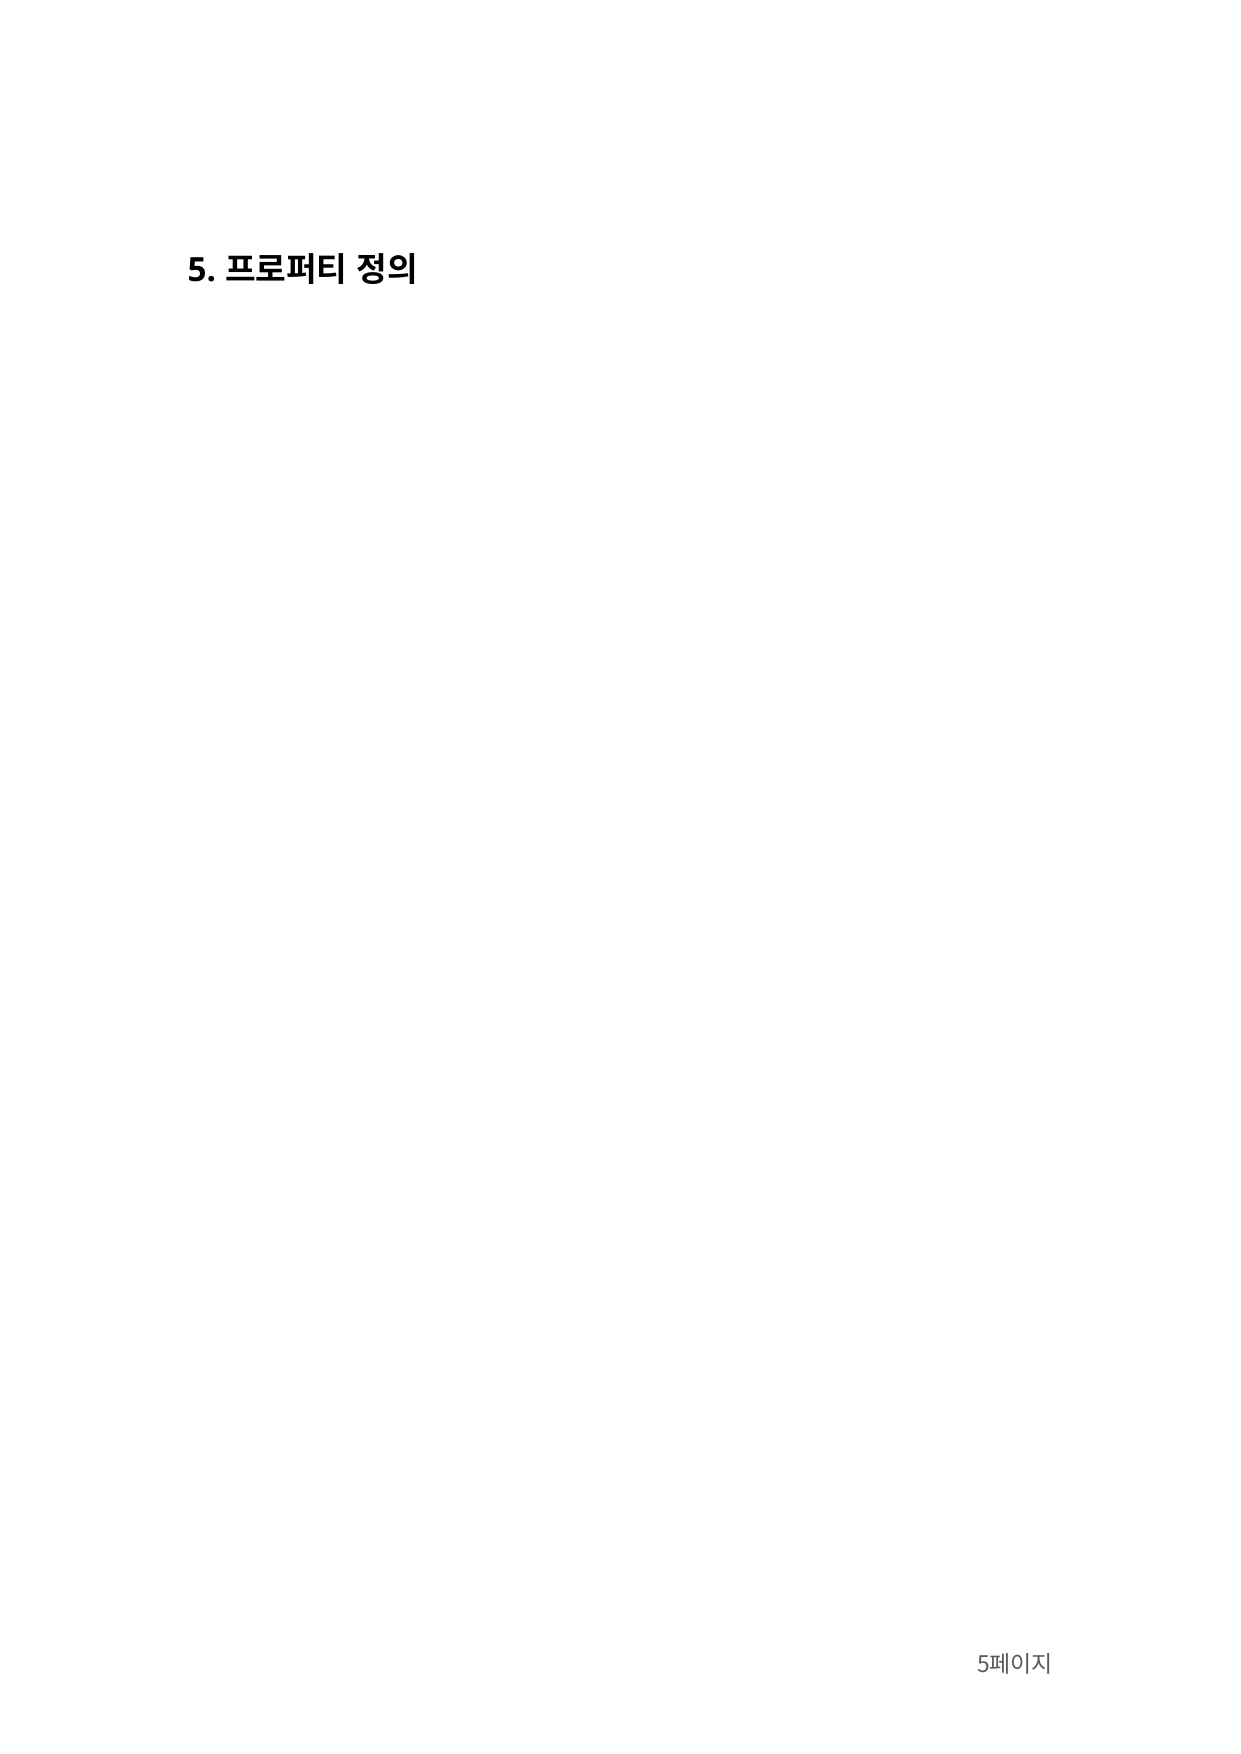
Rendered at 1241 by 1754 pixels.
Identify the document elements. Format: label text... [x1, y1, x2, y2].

subtitle 5. 프로퍼티 정의 [187, 242, 1053, 291]
